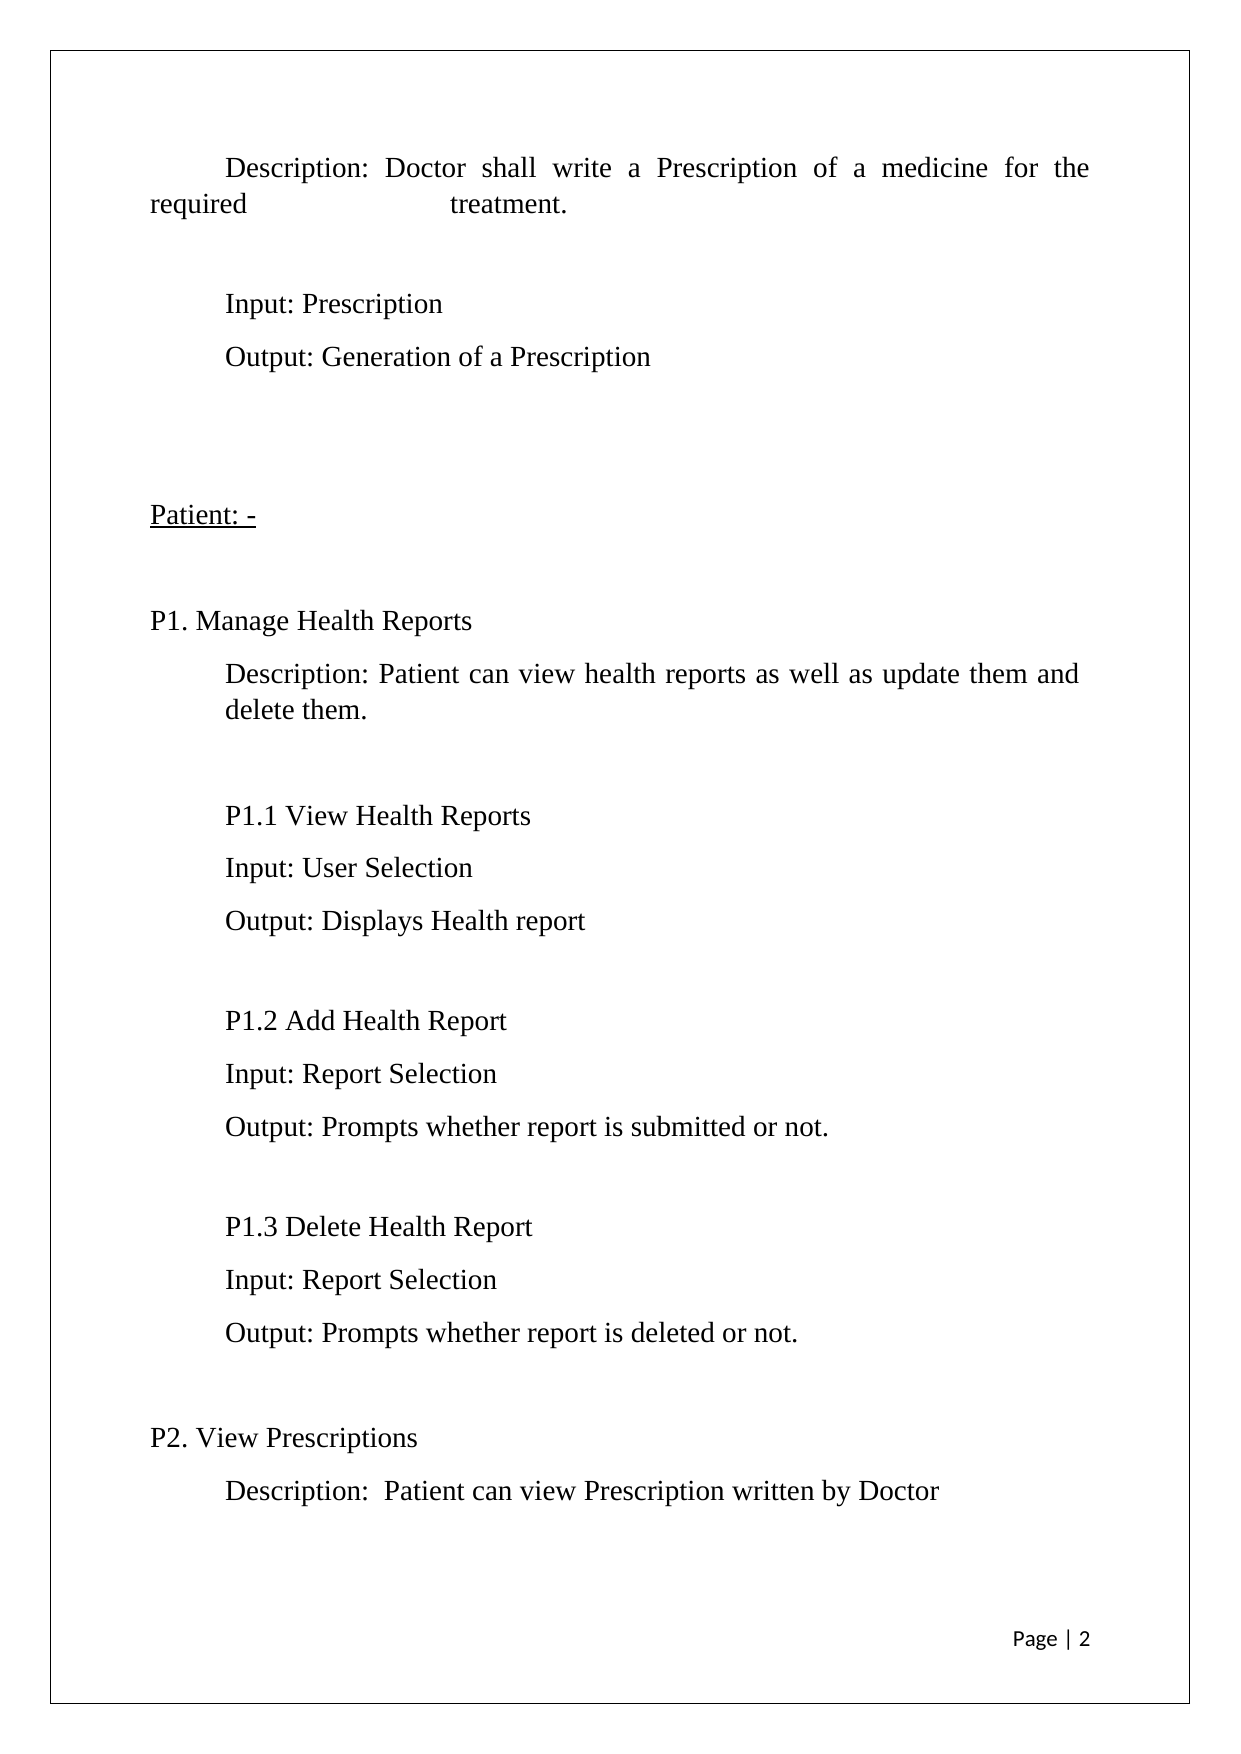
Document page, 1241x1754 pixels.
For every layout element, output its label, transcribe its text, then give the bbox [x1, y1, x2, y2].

text Output: Prompts whether report is submitted or not. [150, 1109, 1090, 1143]
text Input: User Selection [150, 851, 1090, 884]
text Input: Prescription [150, 286, 1090, 320]
text Input: Report Selection [150, 1262, 1090, 1296]
text Output: Displays Health report [150, 903, 1090, 937]
text P1.3 Delete Health Report [150, 1209, 1090, 1243]
text P2. View Prescriptions [150, 1420, 1090, 1454]
text Description: Patient can view Prescription written by Doctor [150, 1473, 1090, 1507]
text Description: Patient can view health reports as well as update them and delete them. [150, 656, 1090, 726]
text P1.1 View Health Reports [150, 798, 1090, 831]
text Output: Prompts whether report is deleted or not. [150, 1315, 1090, 1348]
text Output: Generation of a Prescription [150, 339, 1090, 373]
text Patient: - [150, 497, 1090, 531]
text Description: Doctor shall write a Prescription of a medicine for the required treatment. [150, 150, 1090, 220]
text Input: Report Selection [150, 1056, 1090, 1090]
text P1.2 Add Health Report [150, 1003, 1090, 1037]
text P1. Manage Health Reports [150, 603, 1090, 637]
